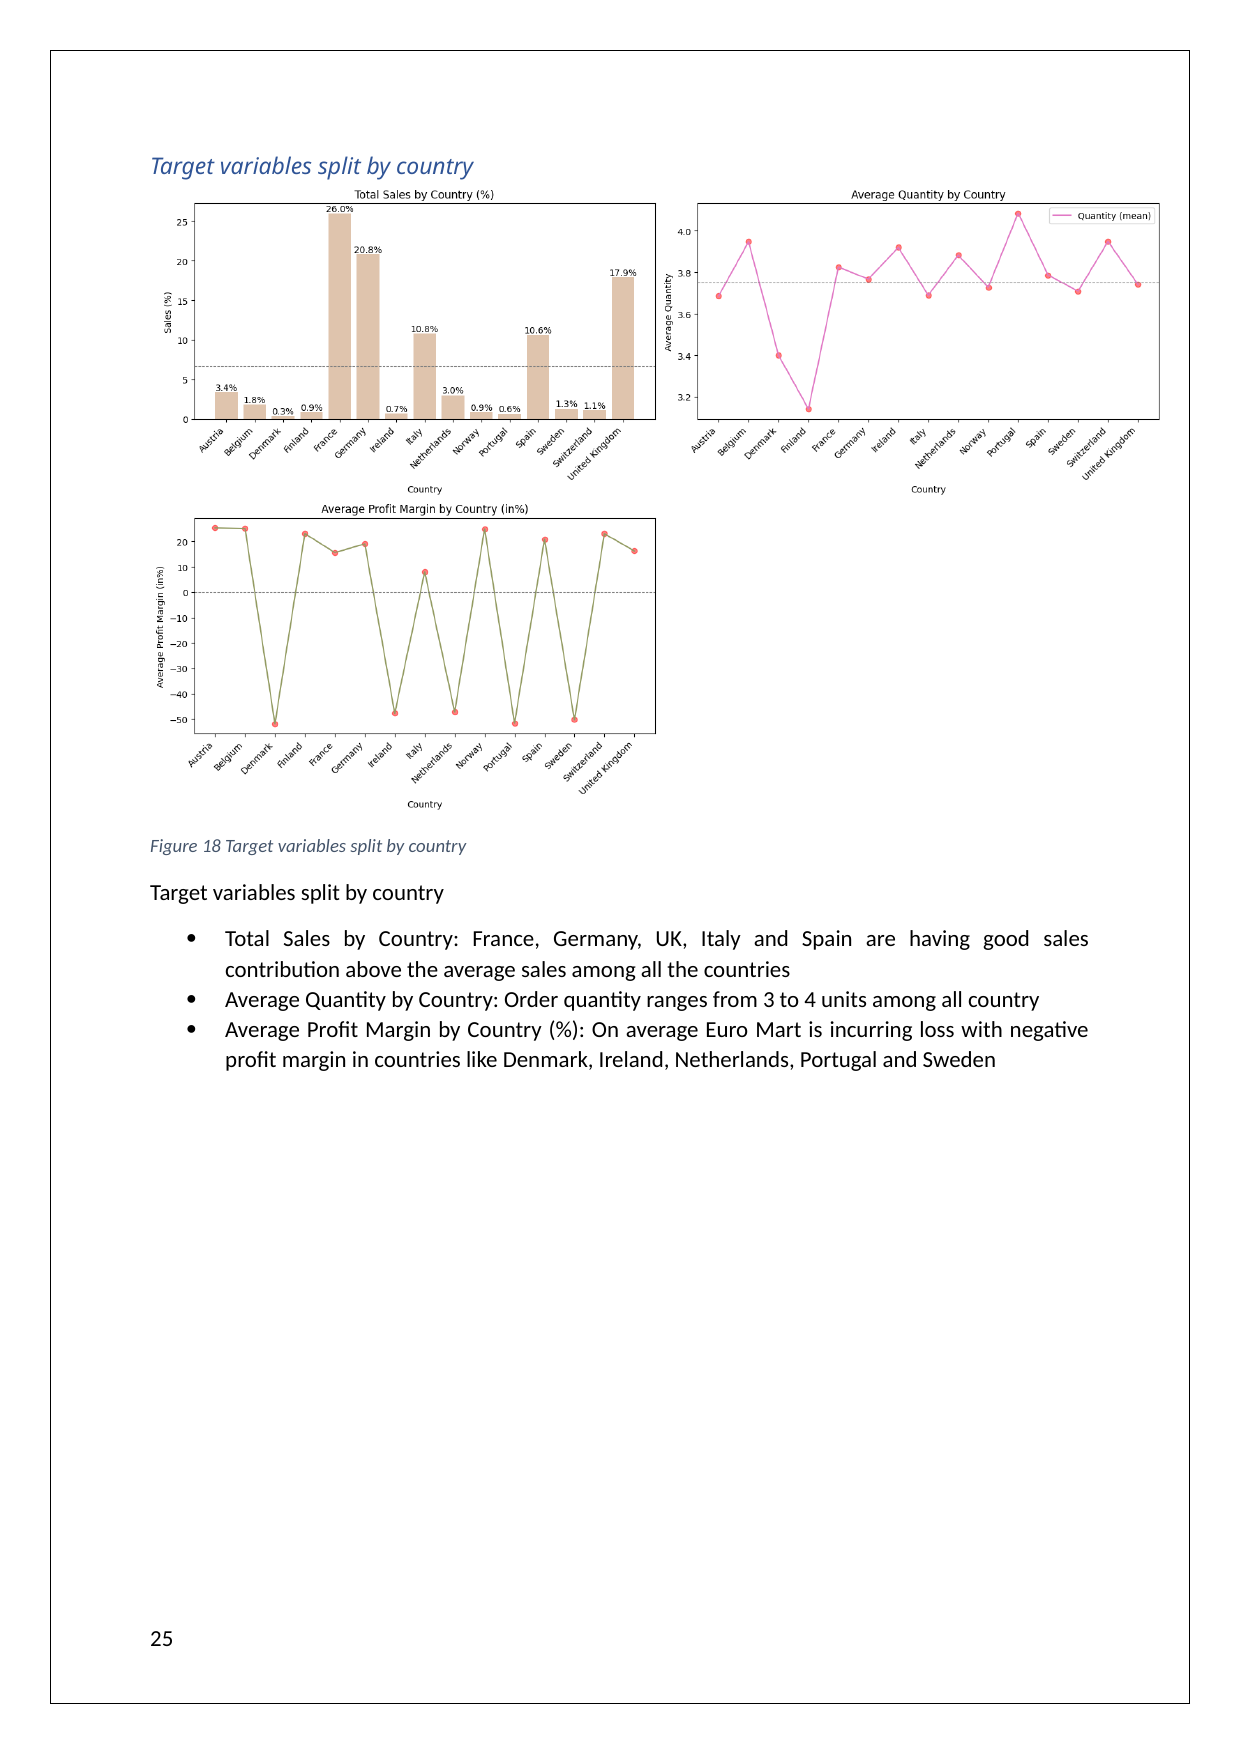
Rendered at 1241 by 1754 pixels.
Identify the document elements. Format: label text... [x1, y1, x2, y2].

text Target variables split by country [150, 878, 1090, 906]
picture [150, 183, 1165, 815]
list Average Profit Margin by Country (%): On average Euro Mart is incurring loss with negative profit margin in countries like Denmark, Ireland, Netherlands, Portugal and Sweden [187, 1015, 1090, 1073]
list Average Quantity by Country: Order quantity ranges from 3 to 4 units among all country [187, 985, 1090, 1013]
list Total Sales by Country: France, Germany, UK, Italy and Spain are having good sales contribution above the average sales among all the countries [187, 924, 1090, 983]
subtitle Target variables split by country [150, 150, 1090, 181]
